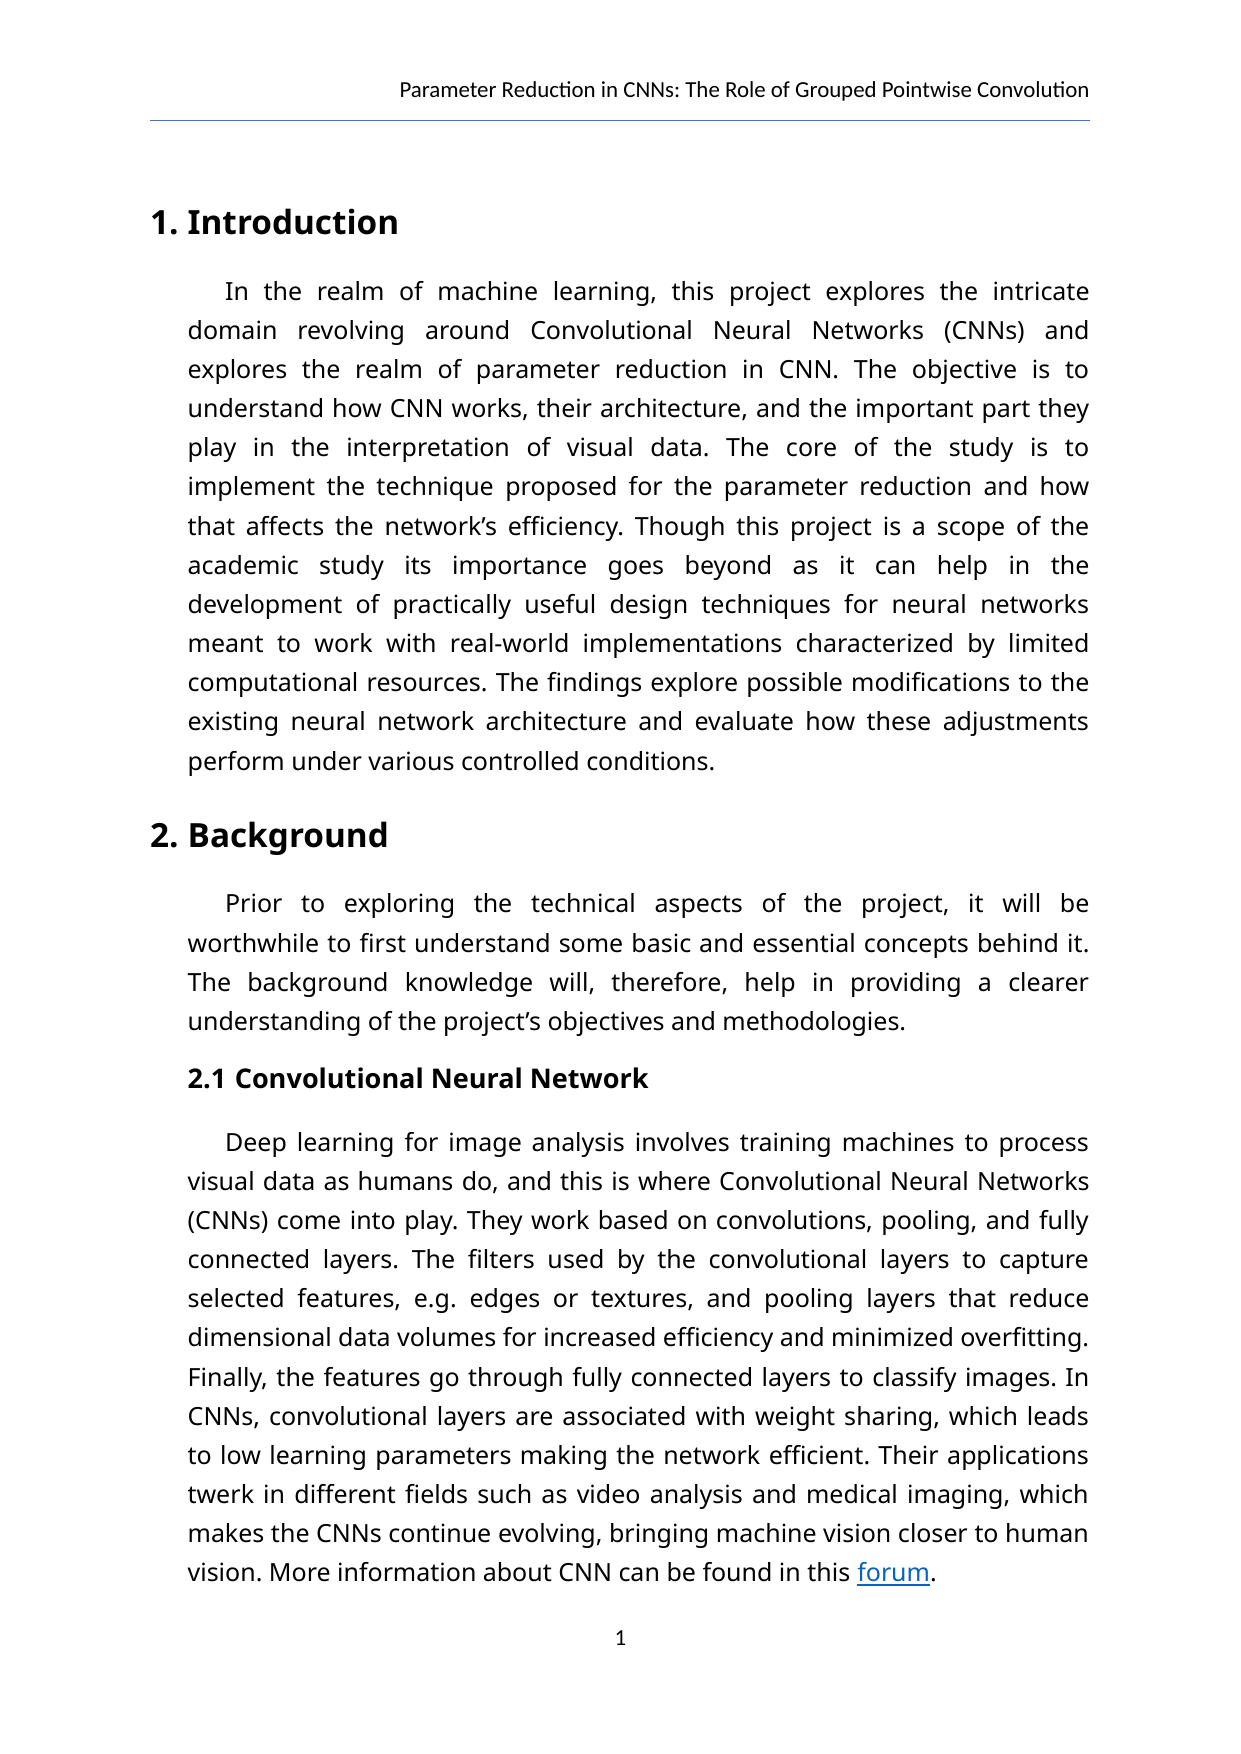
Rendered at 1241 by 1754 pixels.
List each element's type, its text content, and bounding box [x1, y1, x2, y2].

subtitle Introduction [150, 199, 1090, 244]
subtitle Background [150, 812, 1090, 857]
list In the realm of machine learning, this project explores the intricate domain revolving around Convolutional Neural Networks (CNNs) and explores the realm of parameter reduction in CNN. The objective is to understand how CNN works, their architecture, and the important part they play in the interpretation of visual data. The core of the study is to implement the technique proposed for the parameter reduction and how that affects the network’s efficiency. Though this project is a scope of the academic study its importance goes beyond as it can help in the development of practically useful design techniques for neural networks meant to work with real-world implementations characterized by limited computational resources. The findings explore possible modifications to the existing neural network architecture and evaluate how these adjustments perform under various controlled conditions. [187, 273, 1090, 777]
list Deep learning for image analysis involves training machines to process visual data as humans do, and this is where Convolutional Neural Networks (CNNs) come into play. They work based on convolutions, pooling, and fully connected layers. The filters used by the convolutional layers to capture selected features, e.g. edges or textures, and pooling layers that reduce dimensional data volumes for increased efficiency and minimized overfitting. Finally, the features go through fully connected layers to classify images. In CNNs, convolutional layers are associated with weight sharing, which leads to low learning parameters making the network efficient. Their applications twerk in different fields such as video analysis and medical imaging, which makes the CNNs continue evolving, bringing machine vision closer to human vision. More information about CNN can be found in this forum. [187, 1124, 1090, 1589]
list Prior to exploring the technical aspects of the project, it will be worthwhile to first understand some basic and essential concepts behind it. The background knowledge will, therefore, help in providing a clearer understanding of the project’s objectives and methodologies. [187, 886, 1090, 1038]
subtitle Convolutional Neural Network [187, 1059, 1090, 1096]
